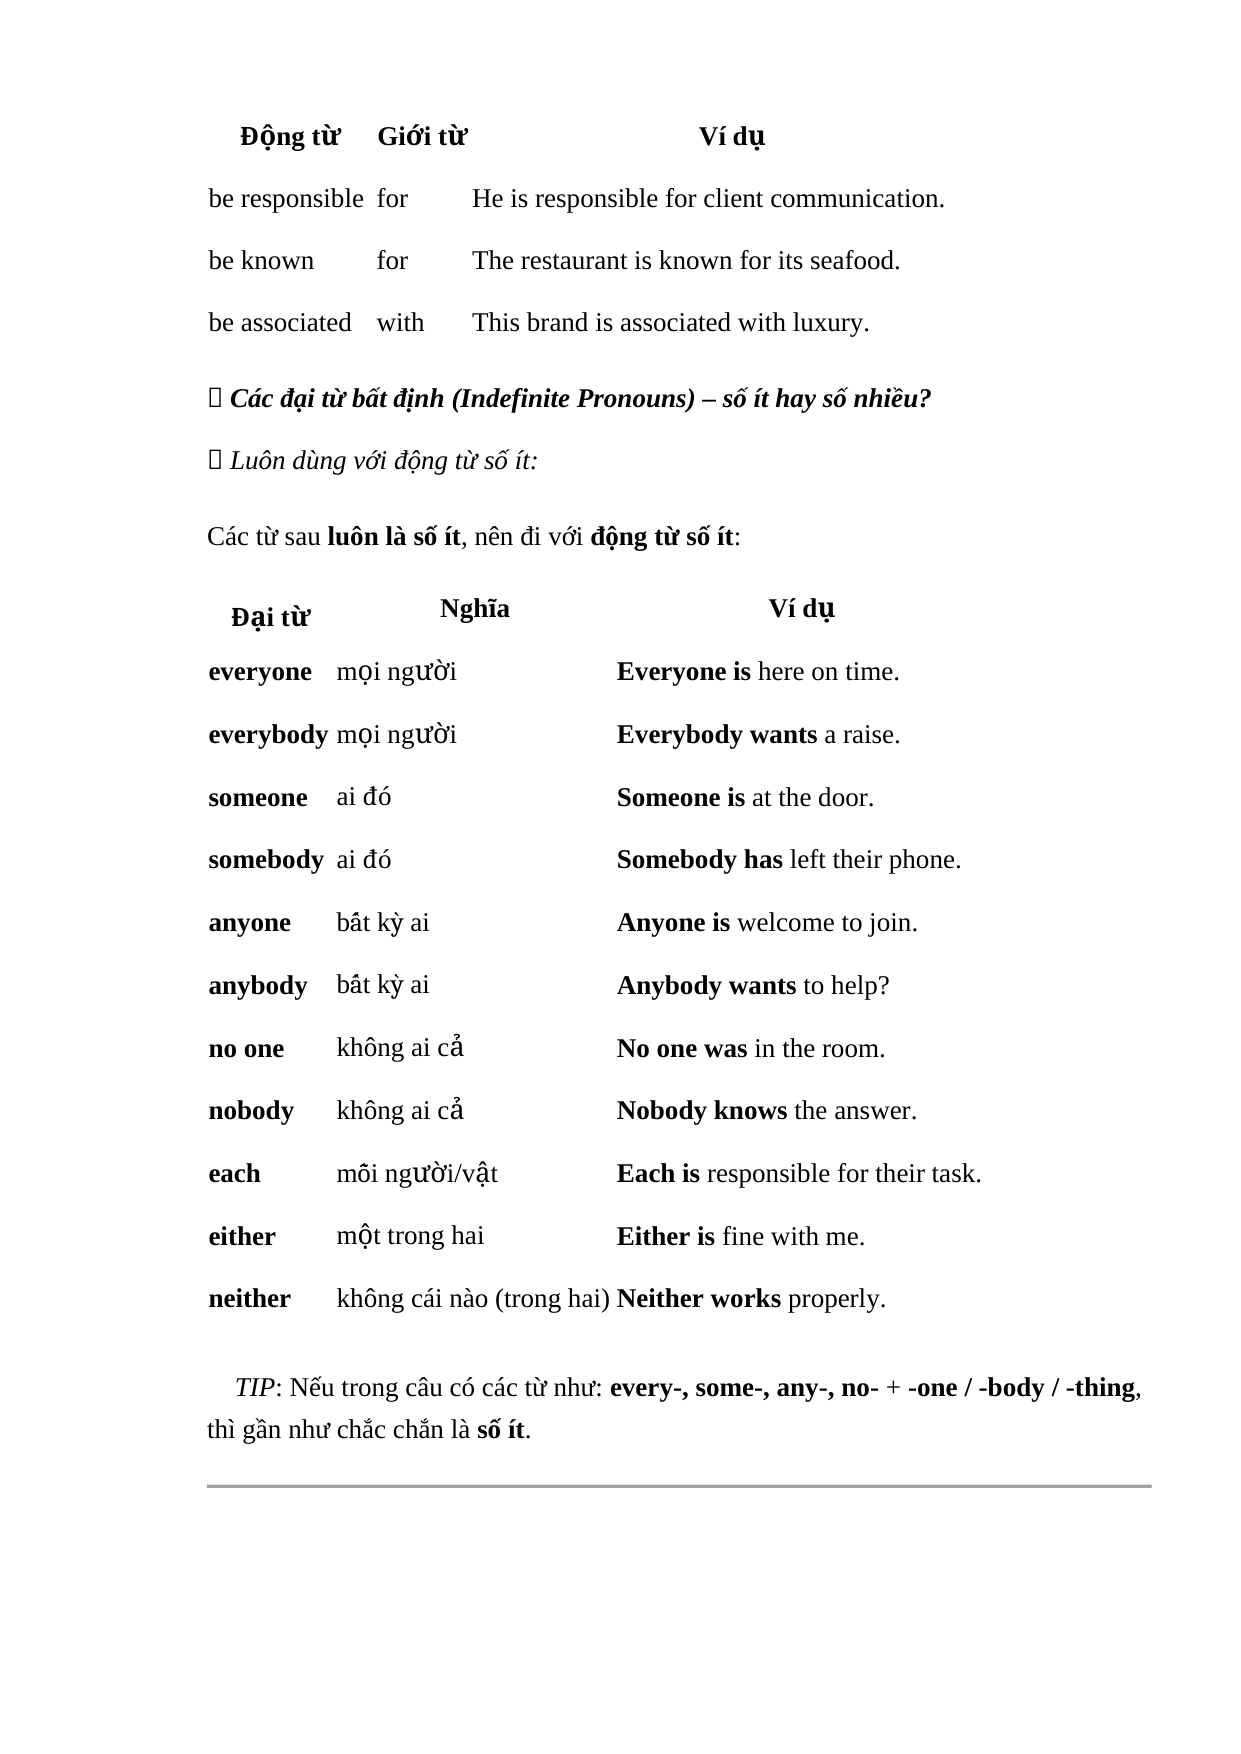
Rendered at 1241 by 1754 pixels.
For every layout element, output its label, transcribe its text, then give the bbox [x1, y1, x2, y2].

table_header Đại từ [207, 591, 335, 653]
table_cell một trong hai [335, 1218, 615, 1281]
text 🧠 TIP: Nếu trong câu có các từ như: every-, some-, any-, no- + -one / -body / -thing, thì gần như chắc chắn là số ít. [207, 1372, 1152, 1445]
table_cell somebody [207, 842, 335, 904]
table_cell someone [207, 779, 335, 842]
table_cell either [207, 1218, 335, 1281]
table_cell Somebody has left their phone. [615, 842, 988, 904]
table_cell bất kỳ ai [335, 904, 615, 967]
subtitle 🔹 Luôn dùng với động từ số ít: [207, 441, 1152, 478]
table_cell anyone [207, 904, 335, 967]
table_cell The restaurant is known for its seafood. [470, 243, 994, 304]
table_cell everybody [207, 716, 335, 779]
table_cell be associated [207, 304, 375, 366]
table_header Nghĩa [335, 591, 615, 653]
table_cell for [375, 243, 470, 304]
table_cell Either is fine with me. [615, 1218, 988, 1281]
table_header Ví dụ [615, 591, 988, 653]
text Các từ sau luôn là số ít, nên đi với động từ số ít: [207, 520, 1152, 551]
table_cell be responsible [207, 181, 375, 243]
table_cell mỗi người/vật [335, 1155, 615, 1218]
table_cell with [375, 304, 470, 366]
table_cell Anybody wants to help? [615, 967, 988, 1030]
table_cell mọi người [335, 716, 615, 779]
table_cell mọi người [335, 654, 615, 716]
table_cell anybody [207, 967, 335, 1030]
table_cell He is responsible for client communication. [470, 181, 994, 243]
table_cell Neither works properly. [615, 1281, 988, 1342]
table_cell ai đó [335, 842, 615, 904]
table_cell không ai cả [335, 1030, 615, 1092]
table_header Động từ [207, 118, 375, 181]
table_cell each [207, 1155, 335, 1218]
table_cell This brand is associated with luxury. [470, 304, 994, 366]
table_cell neither [207, 1281, 335, 1342]
table_cell nobody [207, 1093, 335, 1155]
table_cell Everyone is here on time. [615, 654, 988, 716]
table_cell Each is responsible for their task. [615, 1155, 988, 1218]
table_cell everyone [207, 654, 335, 716]
subtitle ✅ Các đại từ bất định (Indefinite Pronouns) – số ít hay số nhiều? [207, 379, 1152, 416]
table_cell Everybody wants a raise. [615, 716, 988, 779]
table_cell Anyone is welcome to join. [615, 904, 988, 967]
table_cell be known [207, 243, 375, 304]
table_cell Nobody knows the answer. [615, 1093, 988, 1155]
table_cell No one was in the room. [615, 1030, 988, 1092]
table_cell không cái nào (trong hai) [335, 1281, 615, 1342]
table_header Ví dụ [470, 118, 994, 181]
table_cell for [375, 181, 470, 243]
table_cell không ai cả [335, 1093, 615, 1155]
table_cell ai đó [335, 779, 615, 842]
table_header Giới từ [375, 118, 470, 181]
table_cell bất kỳ ai [335, 967, 615, 1030]
table_cell no one [207, 1030, 335, 1092]
table_cell Someone is at the door. [615, 779, 988, 842]
